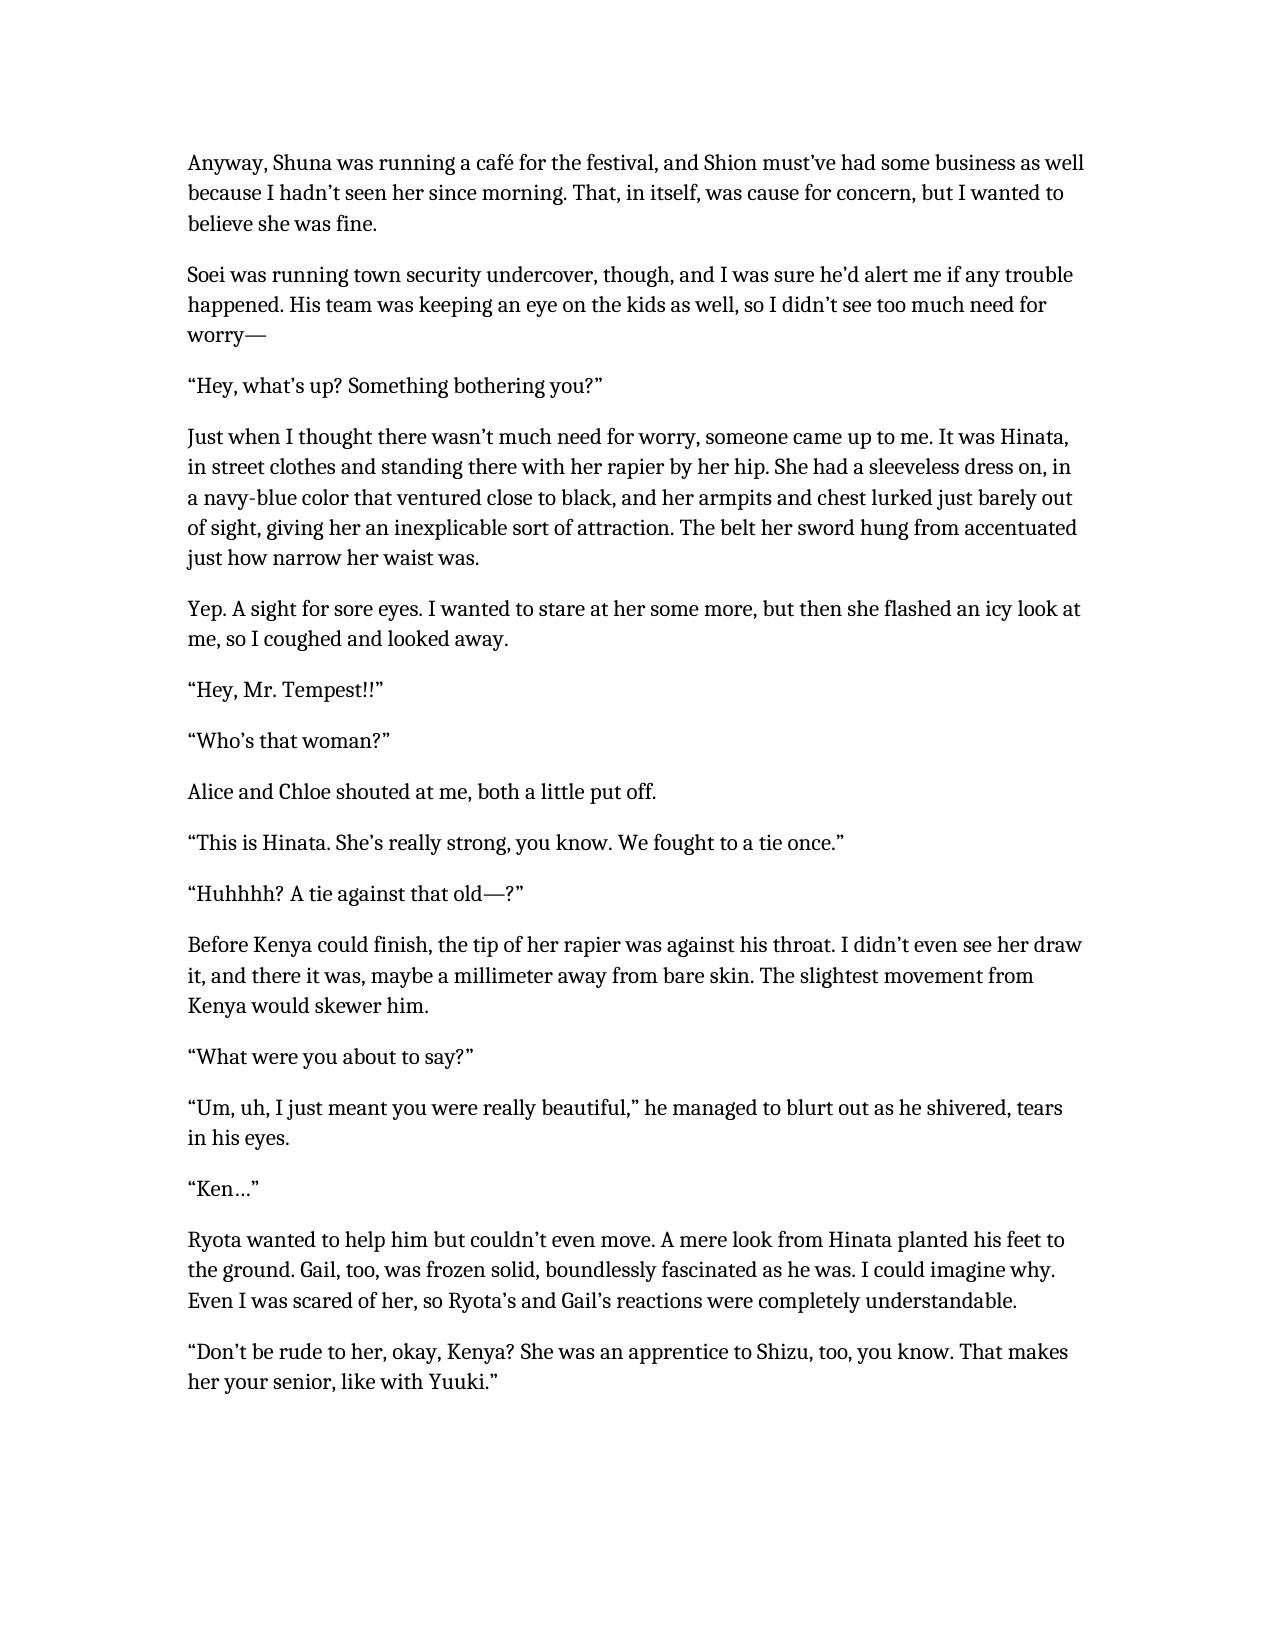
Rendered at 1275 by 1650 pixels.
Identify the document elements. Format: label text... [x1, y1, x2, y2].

text Ryota wanted to help him but couldn’t even move. A mere look from Hinata planted his feet to the ground. Gail, too, was frozen solid, boundlessly fascinated as he was. I could imagine why. Even I was scared of her, so Ryota’s and Gail’s reactions were completely understandable. [187, 1227, 1087, 1314]
text “Who’s that woman?” [187, 728, 1087, 754]
text Before Kenya could finish, the tip of her rapier was against his throat. I didn’t even see her draw it, and there it was, maybe a millimeter away from bare skin. The slightest movement from Kenya would skewer him. [187, 932, 1087, 1019]
text “This is Hinata. She’s really strong, you know. We fought to a tie once.” [187, 830, 1087, 857]
text “Hey, what’s up? Something bothering you?” [187, 373, 1087, 399]
text Anyway, Shuna was running a café for the festival, and Shion must’ve had some business as well because I hadn’t seen her since morning. That, in itself, was cause for concern, but I wanted to believe she was fine. [187, 150, 1087, 237]
text “Hey, Mr. Tempest!!” [187, 677, 1087, 703]
text “Um, uh, I just meant you were really beautiful,” he managed to blurt out as he shivered, tears in his eyes. [187, 1095, 1087, 1151]
text “Huhhhh? A tie against that old—?” [187, 881, 1087, 908]
text Alice and Chloe shouted at me, both a little put off. [187, 779, 1087, 806]
text Just when I thought there wasn’t much need for worry, someone came up to me. It was Hinata, in street clothes and standing there with her rapier by her hip. She had a sleeveless dress on, in a navy-blue color that ventured close to black, and her armpits and chest lurked just barely out of sight, giving her an inexplicable sort of attraction. The belt her sword hung from accentuated just how narrow her waist was. [187, 424, 1087, 571]
text Soei was running town security undercover, though, and I was sure he’d alert me if any trouble happened. His team was keeping an eye on the kids as well, so I didn’t see too much need for worry— [187, 261, 1087, 348]
text “Don’t be rude to her, okay, Kenya? She was an apprentice to Shizu, too, you know. That makes her your senior, like with Yuuki.” [187, 1338, 1087, 1395]
text Yep. A sight for sore eyes. I wanted to stare at her some more, but then she flashed an icy look at me, so I coughed and looked away. [187, 596, 1087, 652]
text “Ken…” [187, 1176, 1087, 1202]
text “What were you about to say?” [187, 1044, 1087, 1070]
